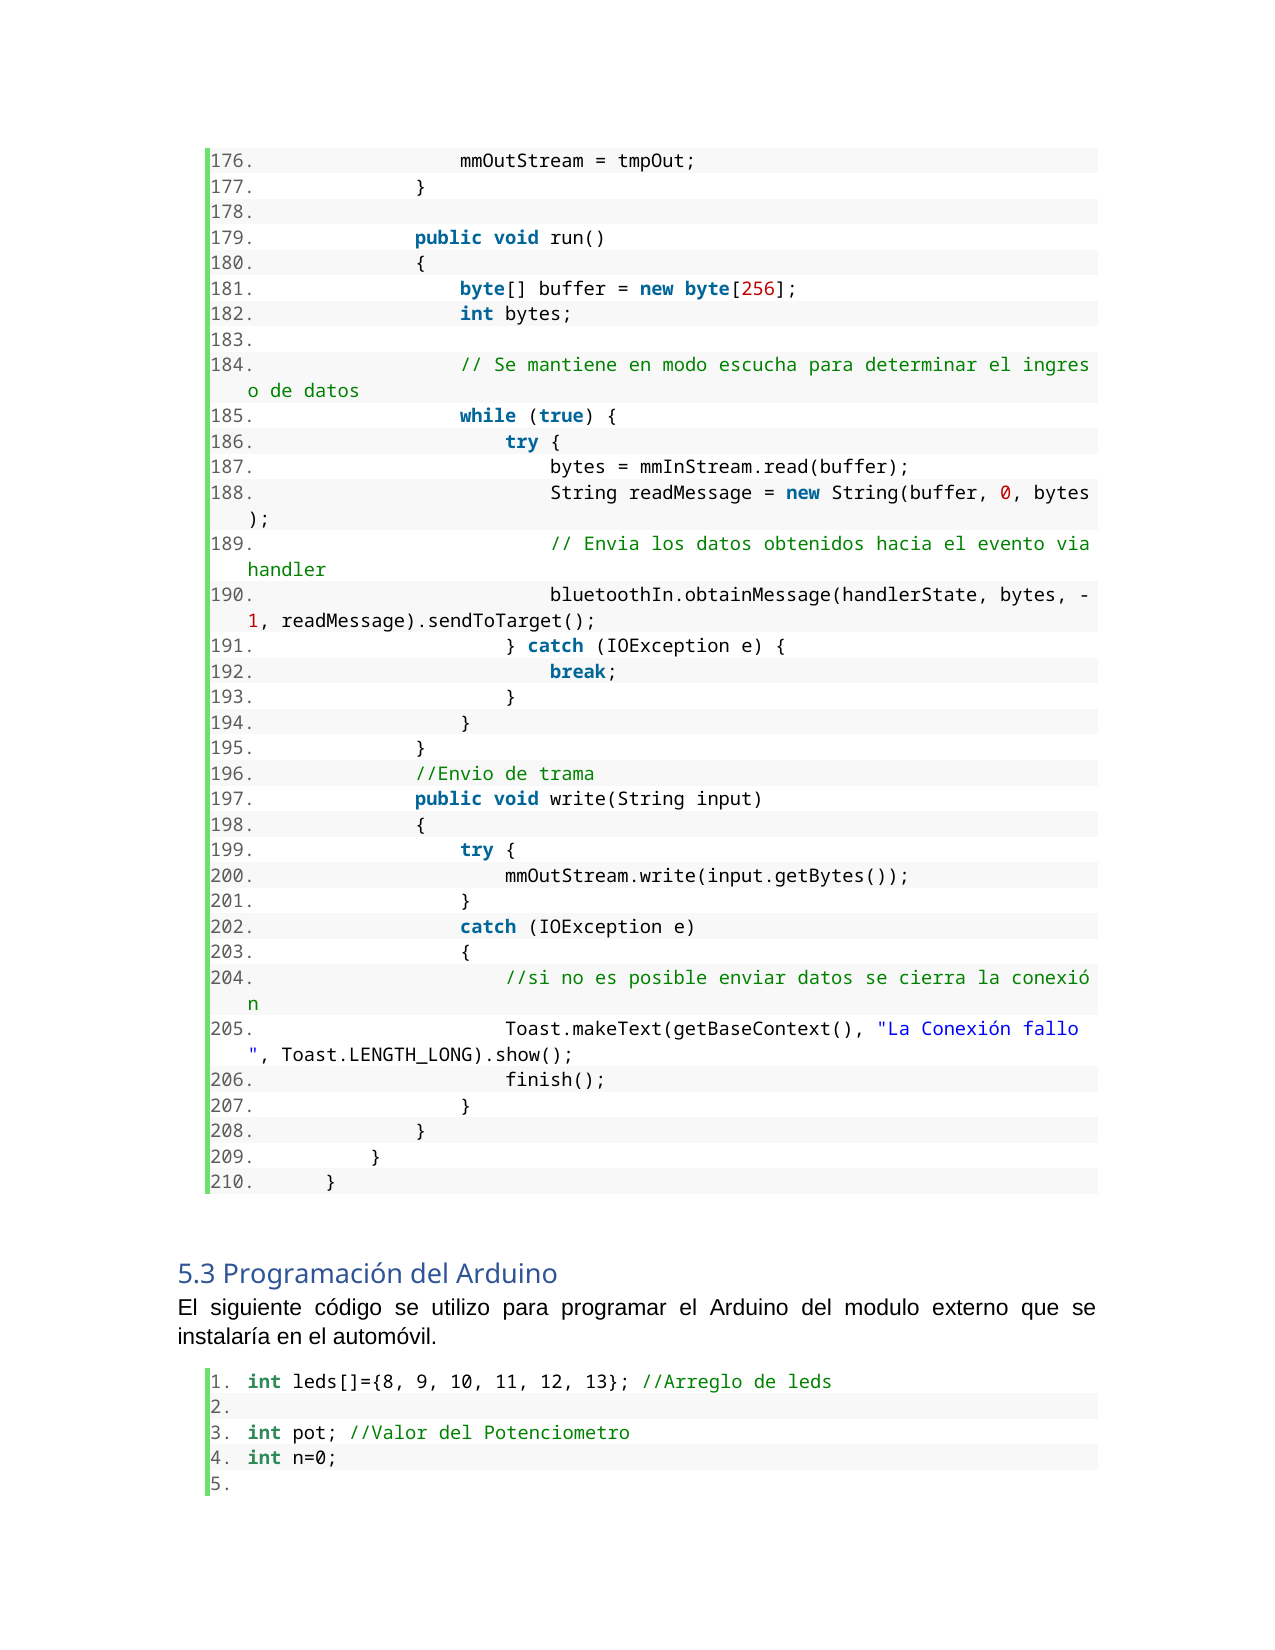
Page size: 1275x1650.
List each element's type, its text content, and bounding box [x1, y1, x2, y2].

list } catch (IOException e) { [210, 632, 1098, 658]
list { [210, 811, 1098, 837]
list //si no es posible enviar datos se cierra la conexión [210, 964, 1098, 1015]
list Toast.makeText(getBaseContext(), "La Conexión fallo", Toast.LENGTH_LONG).show(); [210, 1015, 1098, 1066]
list while (true) { [210, 403, 1098, 428]
list } [210, 734, 1098, 760]
list // Se mantiene en modo escucha para determinar el ingreso de datos [210, 352, 1098, 403]
list public void write(String input) [210, 786, 1098, 811]
list byte[] buffer = new byte[256]; [210, 275, 1098, 301]
list } [210, 709, 1098, 734]
text El siguiente código se utilizo para programar el Arduino del modulo externo que se instalaría en el automóvil. [177, 1294, 1098, 1349]
list } [210, 683, 1098, 709]
list } [210, 1117, 1098, 1143]
list } [210, 888, 1098, 913]
list String readMessage = new String(buffer, 0, bytes); [210, 479, 1098, 530]
list } [210, 1168, 1098, 1194]
list // Envia los datos obtenidos hacia el evento via handler [210, 530, 1098, 581]
list int n=0; [210, 1444, 1098, 1470]
list mmOutStream.write(input.getBytes()); [210, 862, 1098, 888]
list int bytes; [210, 301, 1098, 326]
list } [210, 1143, 1098, 1168]
list catch (IOException e) [210, 913, 1098, 939]
list } [210, 173, 1098, 199]
list } [210, 1092, 1098, 1117]
list break; [210, 658, 1098, 683]
list int leds[]={8, 9, 10, 11, 12, 13}; //Arreglo de leds [210, 1368, 1098, 1393]
list finish(); [210, 1066, 1098, 1092]
list try { [210, 837, 1098, 862]
list int pot; //Valor del Potenciometro [210, 1419, 1098, 1444]
subtitle 5.3 Programación del Arduino [177, 1254, 1098, 1291]
list { [210, 250, 1098, 275]
list public void run() [210, 224, 1098, 250]
list try { [210, 428, 1098, 454]
list bluetoothIn.obtainMessage(handlerState, bytes, -1, readMessage).sendToTarget(); [210, 581, 1098, 632]
list //Envio de trama [210, 760, 1098, 786]
list { [210, 939, 1098, 964]
list mmOutStream = tmpOut; [210, 148, 1098, 173]
list bytes = mmInStream.read(buffer); [210, 454, 1098, 479]
